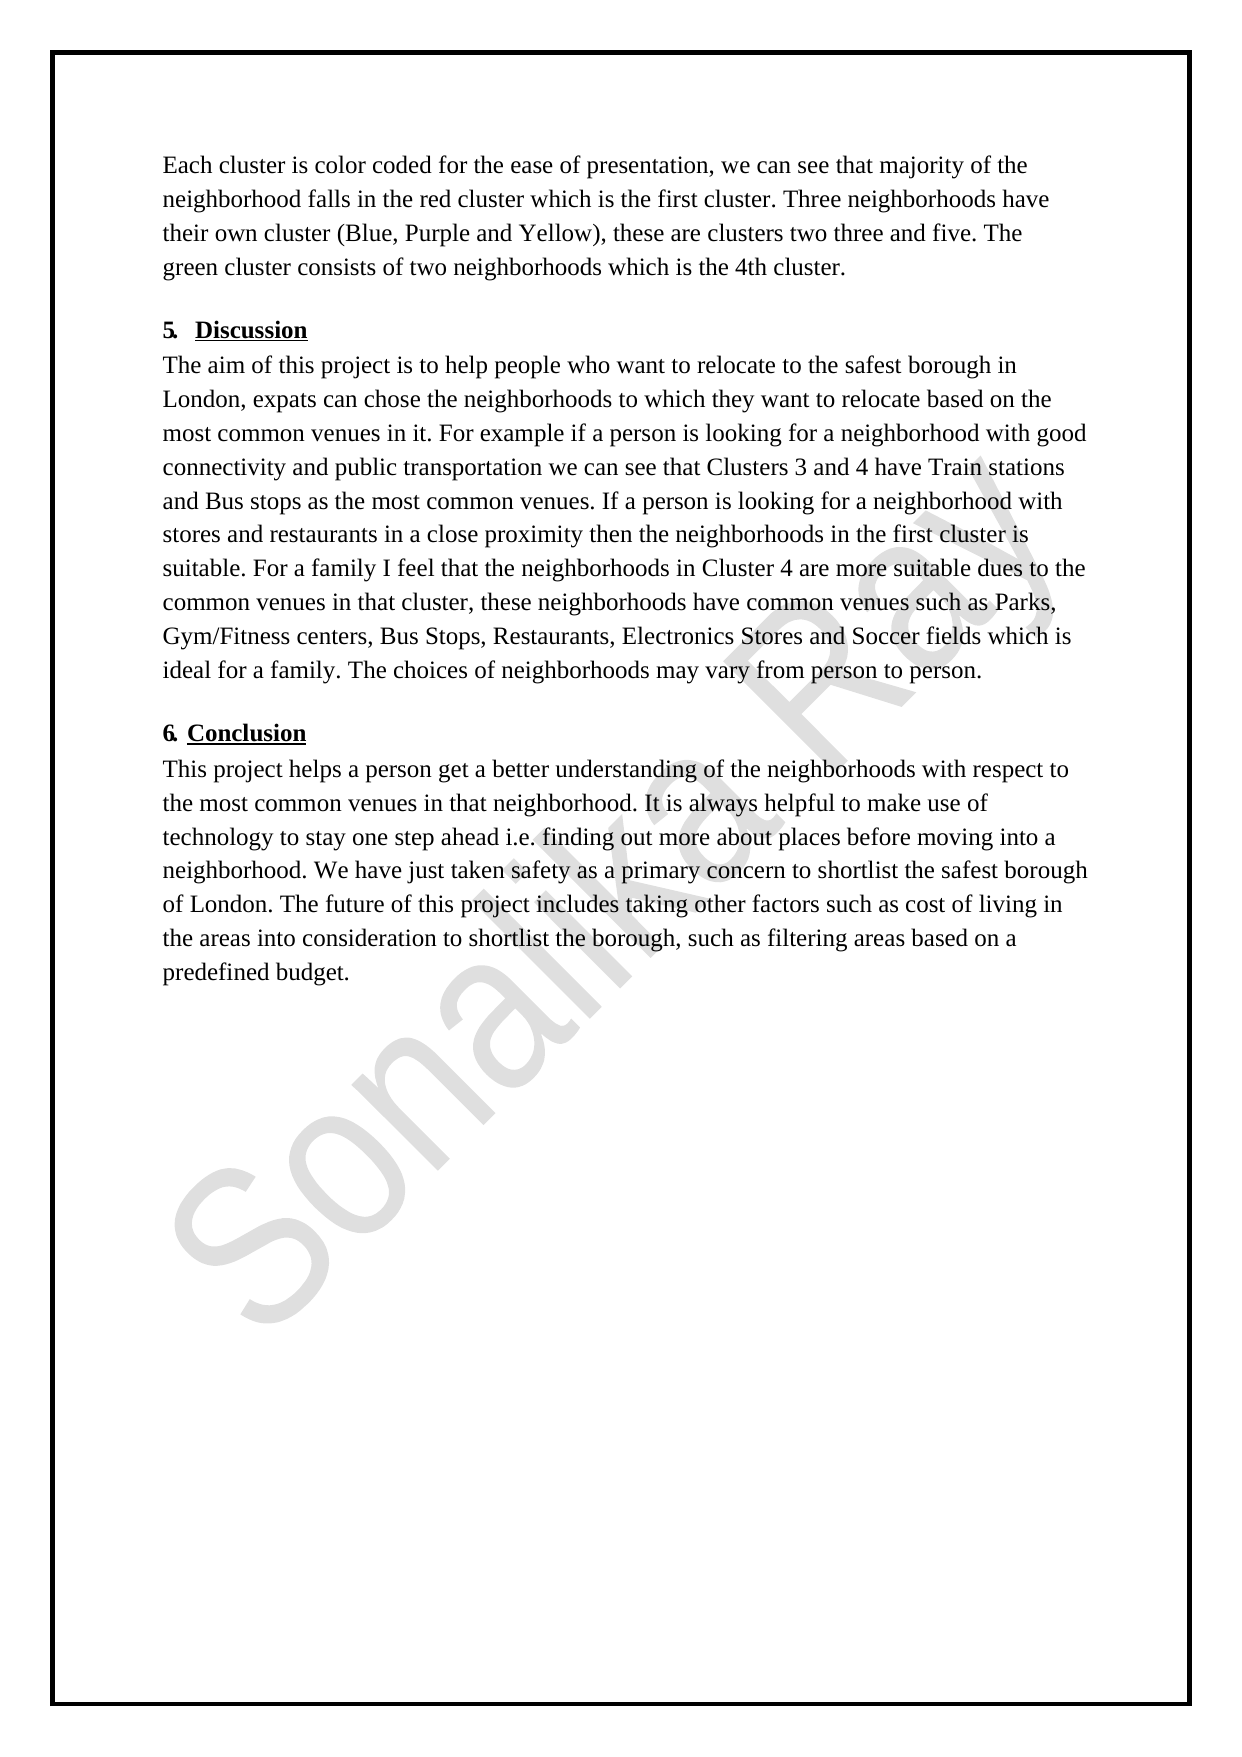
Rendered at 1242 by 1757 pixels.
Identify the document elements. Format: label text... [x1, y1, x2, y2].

text Each cluster is color coded for the ease of presentation, we can see that majority of the neighborhood falls in the red cluster which is the first cluster. Three neighborhoods have their own cluster (Blue, Purple and Yellow), these are clusters two three and five. The green cluster consists of two neighborhoods which is the 4th cluster. [162, 151, 1058, 281]
subtitle Discussion [162, 315, 1106, 344]
subtitle Conclusion [162, 718, 1106, 747]
text The aim of this project is to help people who want to relocate to the safest borough in London, expats can chose the neighborhoods to which they want to relocate based on the most common venues in it. For example if a person is looking for a neighborhood with good connectivity and public transportation we can see that Clusters 3 and 4 have Train stations and Bus stops as the most common venues. If a person is looking for a neighborhood with stores and restaurants in a close proximity then the neighborhoods in the first cluster is suitable. For a family I feel that the neighborhoods in Cluster 4 are more suitable dues to the common venues in that cluster, these neighborhoods have common venues such as Parks, Gym/Fitness centers, Bus Stops, Restaurants, Electronics Stores and Soccer fields which is ideal for a family. The choices of neighborhoods may vary from person to person. [162, 350, 1089, 684]
text This project helps a person get a better understanding of the neighborhoods with respect to the most common venues in that neighborhood. It is always helpful to make use of technology to stay one step ahead i.e. finding out more about places before moving into a neighborhood. We have just taken safety as a primary concern to shortlist the safest borough of London. The future of this project includes taking other factors such as cost of living in the areas into consideration to shortlist the borough, such as filtering areas based on a predefined budget. [162, 754, 1089, 986]
